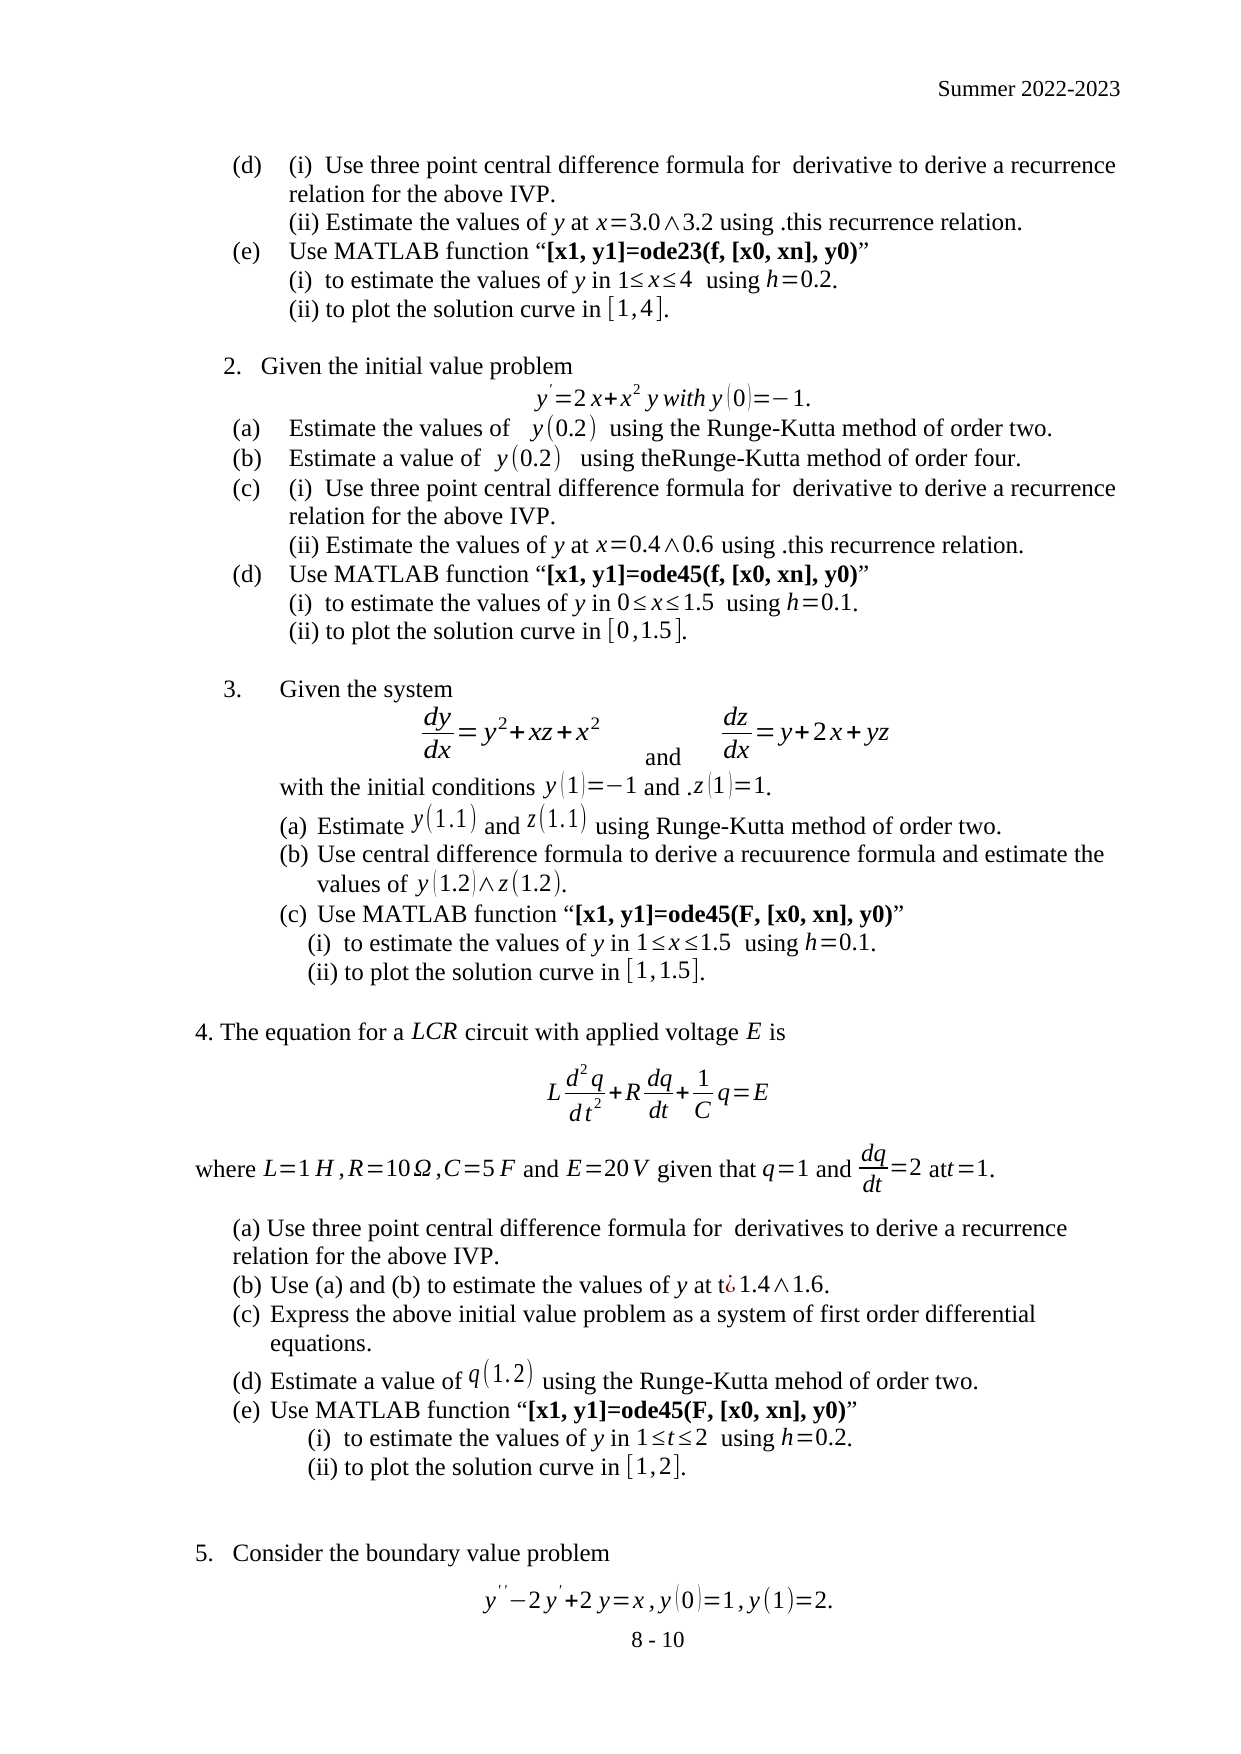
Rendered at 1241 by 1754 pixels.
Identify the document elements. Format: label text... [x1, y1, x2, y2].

list Use central difference formula to derive a recuurence formula and estimate the values of . [279, 839, 1120, 899]
list Use MATLAB function “[x1, y1]=ode45(F, [x0, xn], y0)” [279, 899, 1120, 928]
text where and given that and at. [195, 1139, 1120, 1198]
text (ii) to plot the solution curve in . [232, 294, 1120, 322]
text with the initial conditions and .. [279, 771, 1120, 801]
text (i) to estimate the values of y in using . [232, 588, 1120, 616]
text (d) Use MATLAB function “[x1, y1]=ode45(f, [x0, xn], y0)” [232, 559, 1120, 588]
list Use MATLAB function “[x1, y1]=ode45(F, [x0, xn], y0)” [232, 1395, 1120, 1423]
text (a) Estimate the values of using the Runge-Kutta method of order two. [232, 413, 1120, 443]
text (d) (i) Use three point central difference formula for derivative to derive a recurrence relation for the above IVP. [232, 150, 1120, 207]
text 2. Given the initial value problem [223, 351, 1120, 380]
list (ii) to plot the solution curve in . [307, 957, 1120, 985]
list (i) to estimate the values of y in using . [307, 928, 1120, 957]
text (e) Use MATLAB function “[x1, y1]=ode23(f, [x0, xn], y0)” [232, 236, 1120, 265]
text (ii) Estimate the values of y at using .this recurrence relation. [232, 207, 1120, 236]
text (a) Use three point central difference formula for derivatives to derive a recurrence relation for the above IVP. [232, 1213, 1120, 1270]
list Estimate and using Runge-Kutta method of order two. [279, 801, 1120, 839]
text (c) (i) Use three point central difference formula for derivative to derive a recurrence relation for the above IVP. [232, 473, 1120, 530]
list Use (a) and (b) to estimate the values of y at t. [232, 1270, 1120, 1299]
list (i) to estimate the values of y in using . [307, 1423, 1120, 1452]
text and [195, 703, 1120, 771]
text 3. Given the system [223, 674, 1120, 703]
text (b) Estimate a value of using theRunge-Kutta method of order four. [232, 443, 1120, 473]
text (ii) Estimate the values of y at using .this recurrence relation. [232, 530, 1120, 559]
text (i) to estimate the values of y in 1 using . [232, 265, 1120, 294]
list (ii) to plot the solution curve in . [307, 1452, 1120, 1481]
text (ii) to plot the solution curve in . [232, 616, 1120, 645]
list Estimate a value of using the Runge-Kutta mehod of order two. [232, 1356, 1120, 1395]
list Express the above initial value problem as a system of first order differential equations. [232, 1299, 1120, 1356]
text 5. Consider the boundary value problem [195, 1538, 1120, 1567]
text 4. The equation for a circuit with applied voltage is [195, 1017, 1120, 1046]
